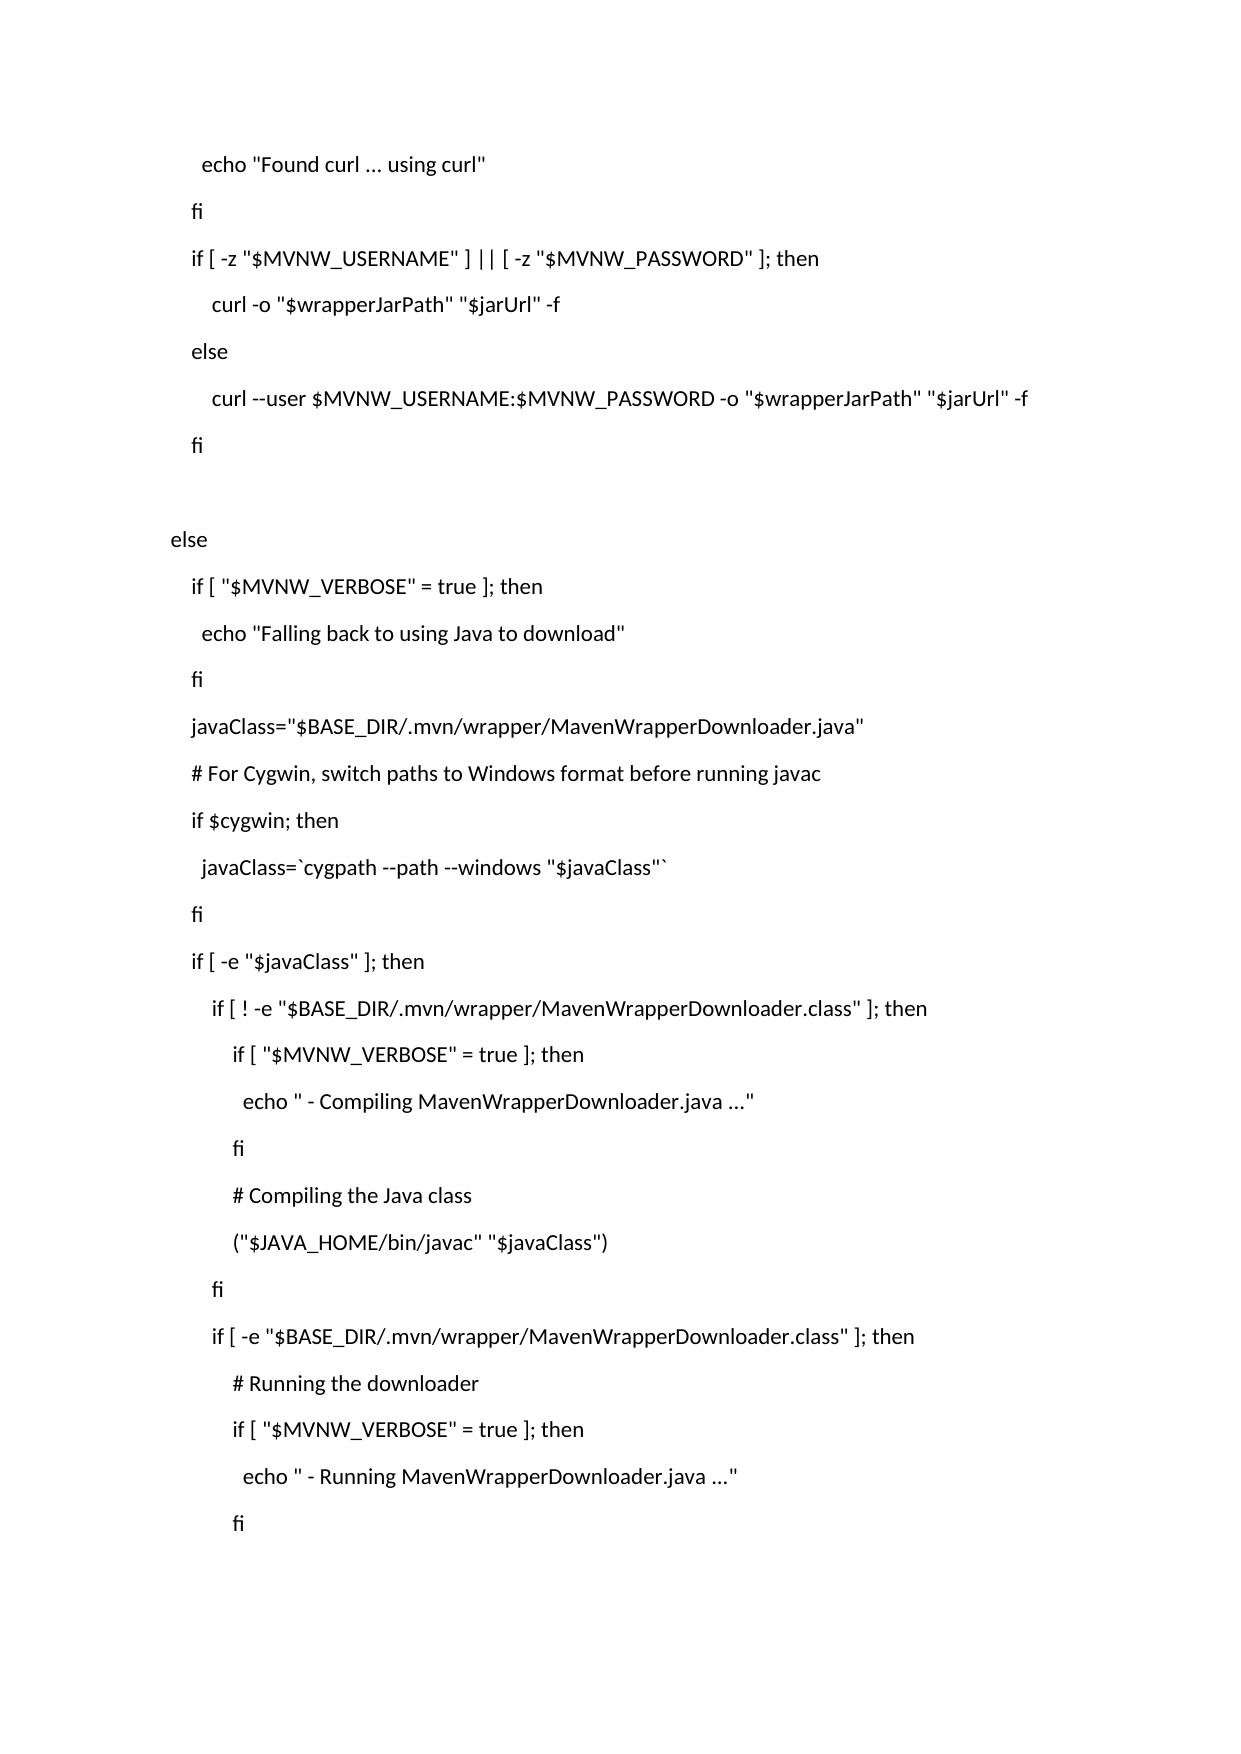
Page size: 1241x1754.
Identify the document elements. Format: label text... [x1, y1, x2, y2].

text fi [150, 1275, 1090, 1303]
text # Running the downloader [150, 1369, 1090, 1397]
text if $cygwin; then [150, 806, 1090, 834]
text javaClass=`cygpath --path --windows "$javaClass"` [150, 853, 1090, 881]
text fi [150, 1134, 1090, 1162]
text # For Cygwin, switch paths to Windows format before running javac [150, 759, 1090, 787]
text echo "Found curl ... using curl" [150, 150, 1090, 178]
text fi [150, 431, 1090, 459]
text if [ "$MVNW_VERBOSE" = true ]; then [150, 572, 1090, 600]
text if [ "$MVNW_VERBOSE" = true ]; then [150, 1041, 1090, 1069]
text echo "Falling back to using Java to download" [150, 619, 1090, 647]
text ("$JAVA_HOME/bin/javac" "$javaClass") [150, 1228, 1090, 1256]
text curl -o "$wrapperJarPath" "$jarUrl" -f [150, 291, 1090, 319]
text javaClass="$BASE_DIR/.mvn/wrapper/MavenWrapperDownloader.java" [150, 712, 1090, 741]
text echo " - Compiling MavenWrapperDownloader.java ..." [150, 1087, 1090, 1116]
text fi [150, 666, 1090, 694]
text else [150, 337, 1090, 366]
text if [ ! -e "$BASE_DIR/.mvn/wrapper/MavenWrapperDownloader.class" ]; then [150, 994, 1090, 1022]
text if [ "$MVNW_VERBOSE" = true ]; then [150, 1416, 1090, 1444]
text else [150, 525, 1090, 553]
text if [ -e "$BASE_DIR/.mvn/wrapper/MavenWrapperDownloader.class" ]; then [150, 1322, 1090, 1350]
text # Compiling the Java class [150, 1181, 1090, 1209]
text fi [150, 900, 1090, 928]
text fi [150, 197, 1090, 225]
text if [ -z "$MVNW_USERNAME" ] || [ -z "$MVNW_PASSWORD" ]; then [150, 244, 1090, 272]
text echo " - Running MavenWrapperDownloader.java ..." [150, 1462, 1090, 1491]
text if [ -e "$javaClass" ]; then [150, 947, 1090, 975]
text curl --user $MVNW_USERNAME:$MVNW_PASSWORD -o "$wrapperJarPath" "$jarUrl" -f [150, 384, 1090, 412]
text fi [150, 1509, 1090, 1537]
